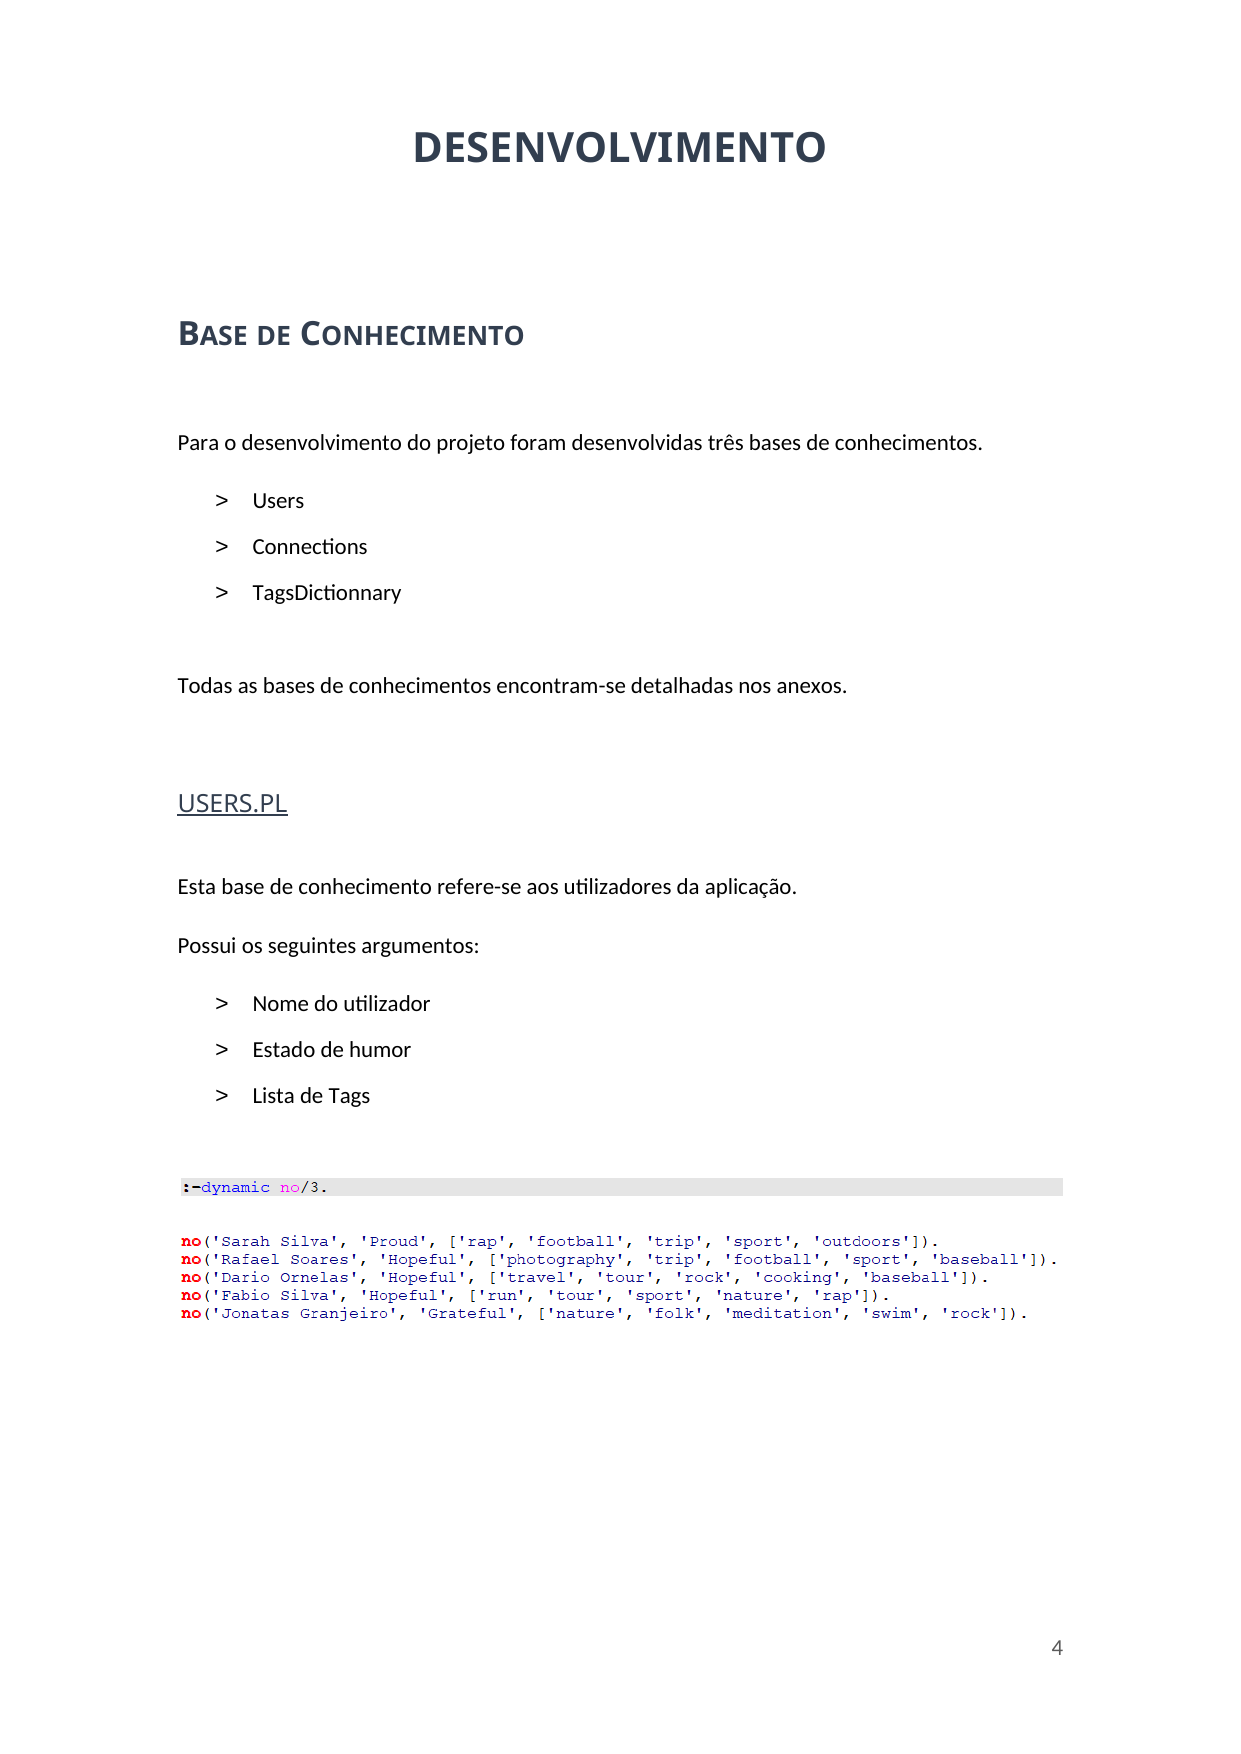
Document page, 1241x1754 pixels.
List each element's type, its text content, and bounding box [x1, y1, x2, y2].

list Connections [215, 532, 1063, 561]
subtitle Base de Conhecimento [177, 310, 1063, 355]
subtitle Users.pl [177, 785, 1063, 819]
list Users [215, 486, 1063, 516]
text Todas as bases de conhecimentos encontram-se detalhadas nos anexos. [177, 671, 1063, 699]
picture [177, 1173, 1063, 1331]
list Estado de humor [215, 1035, 1063, 1064]
list Lista de Tags [215, 1081, 1063, 1110]
list TagsDictionnary [215, 578, 1063, 607]
text Esta base de conhecimento refere-se aos utilizadores da aplicação. [177, 872, 1063, 900]
text Para o desenvolvimento do projeto foram desenvolvidas três bases de conhecimentos. [177, 428, 1063, 456]
subtitle Desenvolvimento [177, 118, 1063, 175]
text Possui os seguintes argumentos: [177, 931, 1063, 959]
list Nome do utilizador [215, 989, 1063, 1019]
